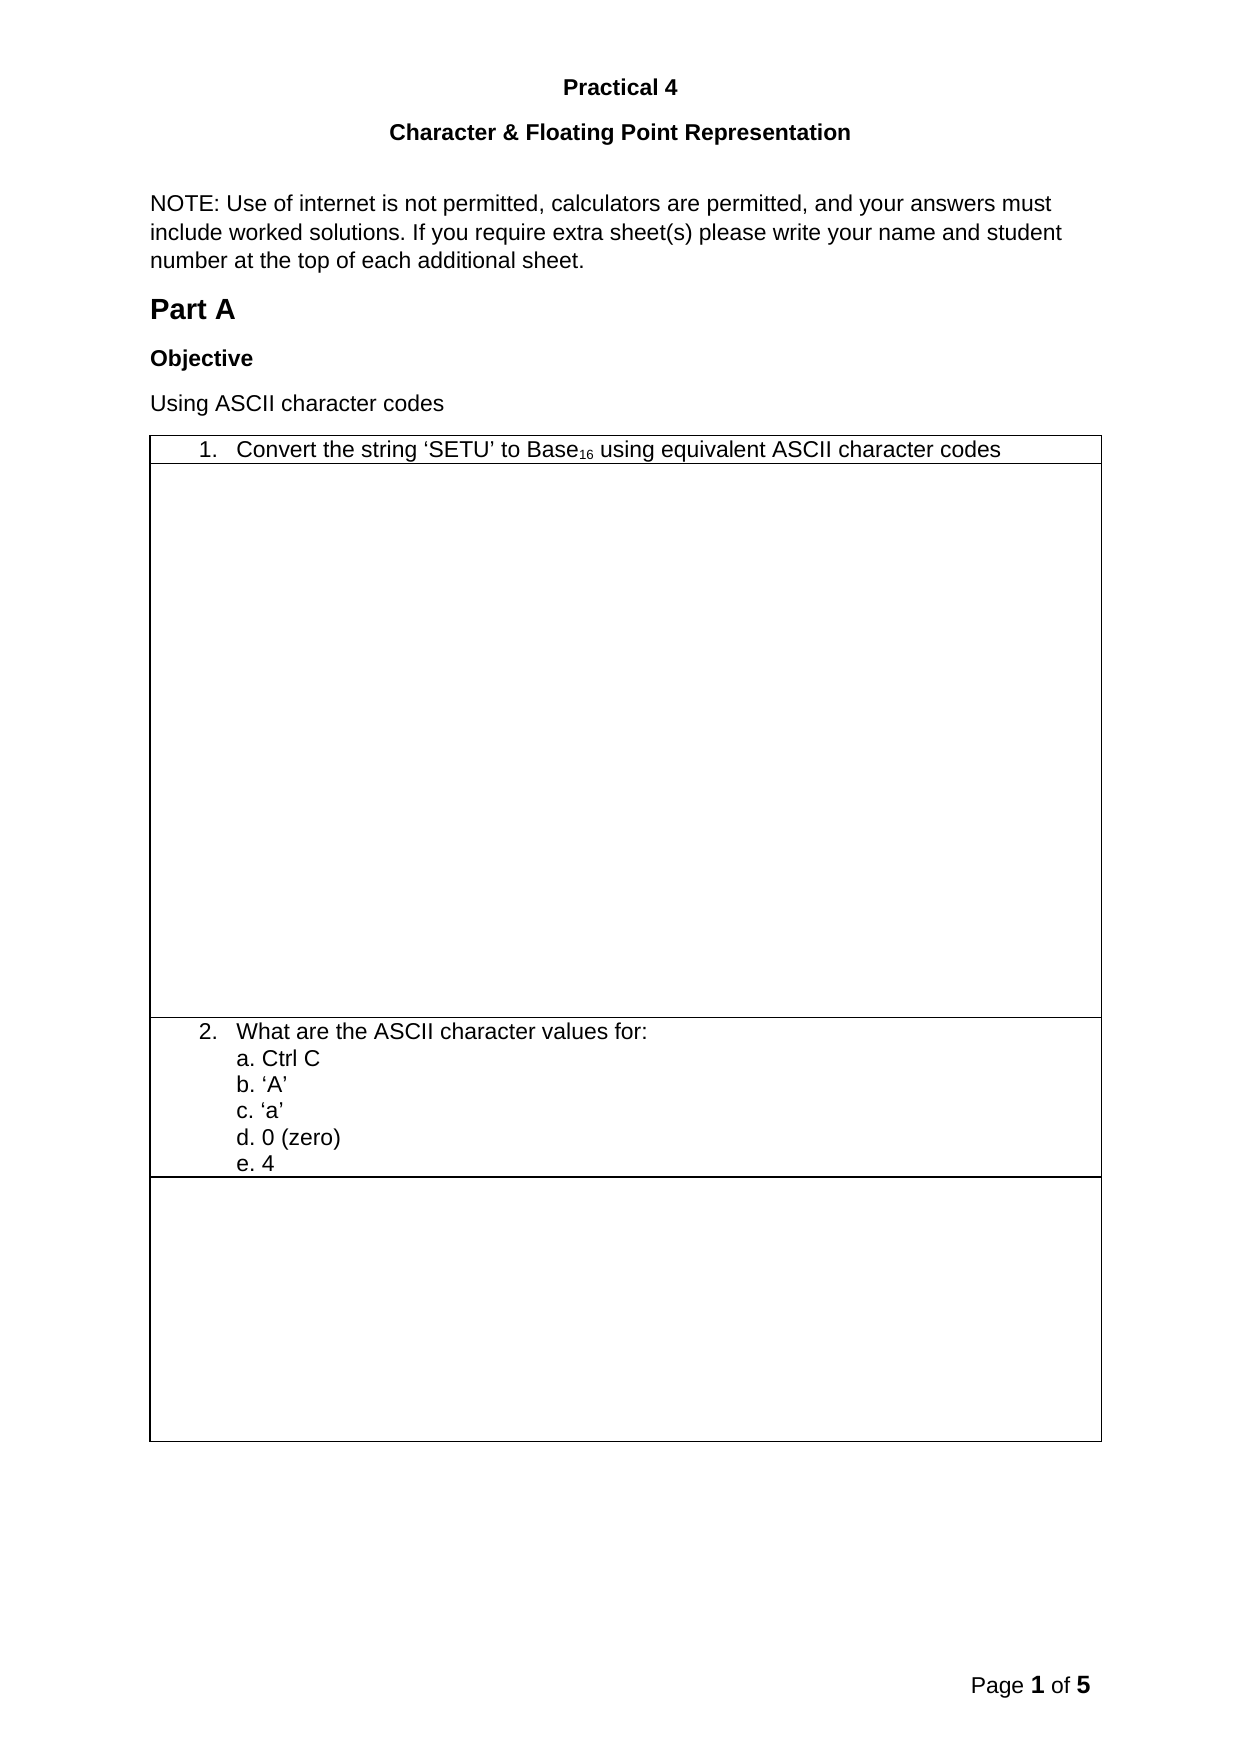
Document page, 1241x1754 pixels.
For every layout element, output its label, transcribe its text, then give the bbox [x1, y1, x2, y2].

text Objective [150, 345, 1090, 371]
text NOTE: Use of internet is not permitted, calculators are permitted, and your answers must include worked solutions. If you require extra sheet(s) please write your name and student number at the top of each additional sheet. [150, 190, 1090, 273]
table_cell What are the ASCII character values for: a. Ctrl C b. ‘A’ c. ‘a’ d. 0 (zero) e. 4 [151, 1018, 1101, 1176]
text Using ASCII character codes [150, 390, 1090, 417]
text Part A [150, 292, 1090, 326]
table_cell [151, 1178, 1101, 1441]
table_cell [151, 464, 1101, 1017]
table_header Convert the string ‘SETU’ to Base16 using equivalent ASCII character codes [151, 436, 1101, 463]
